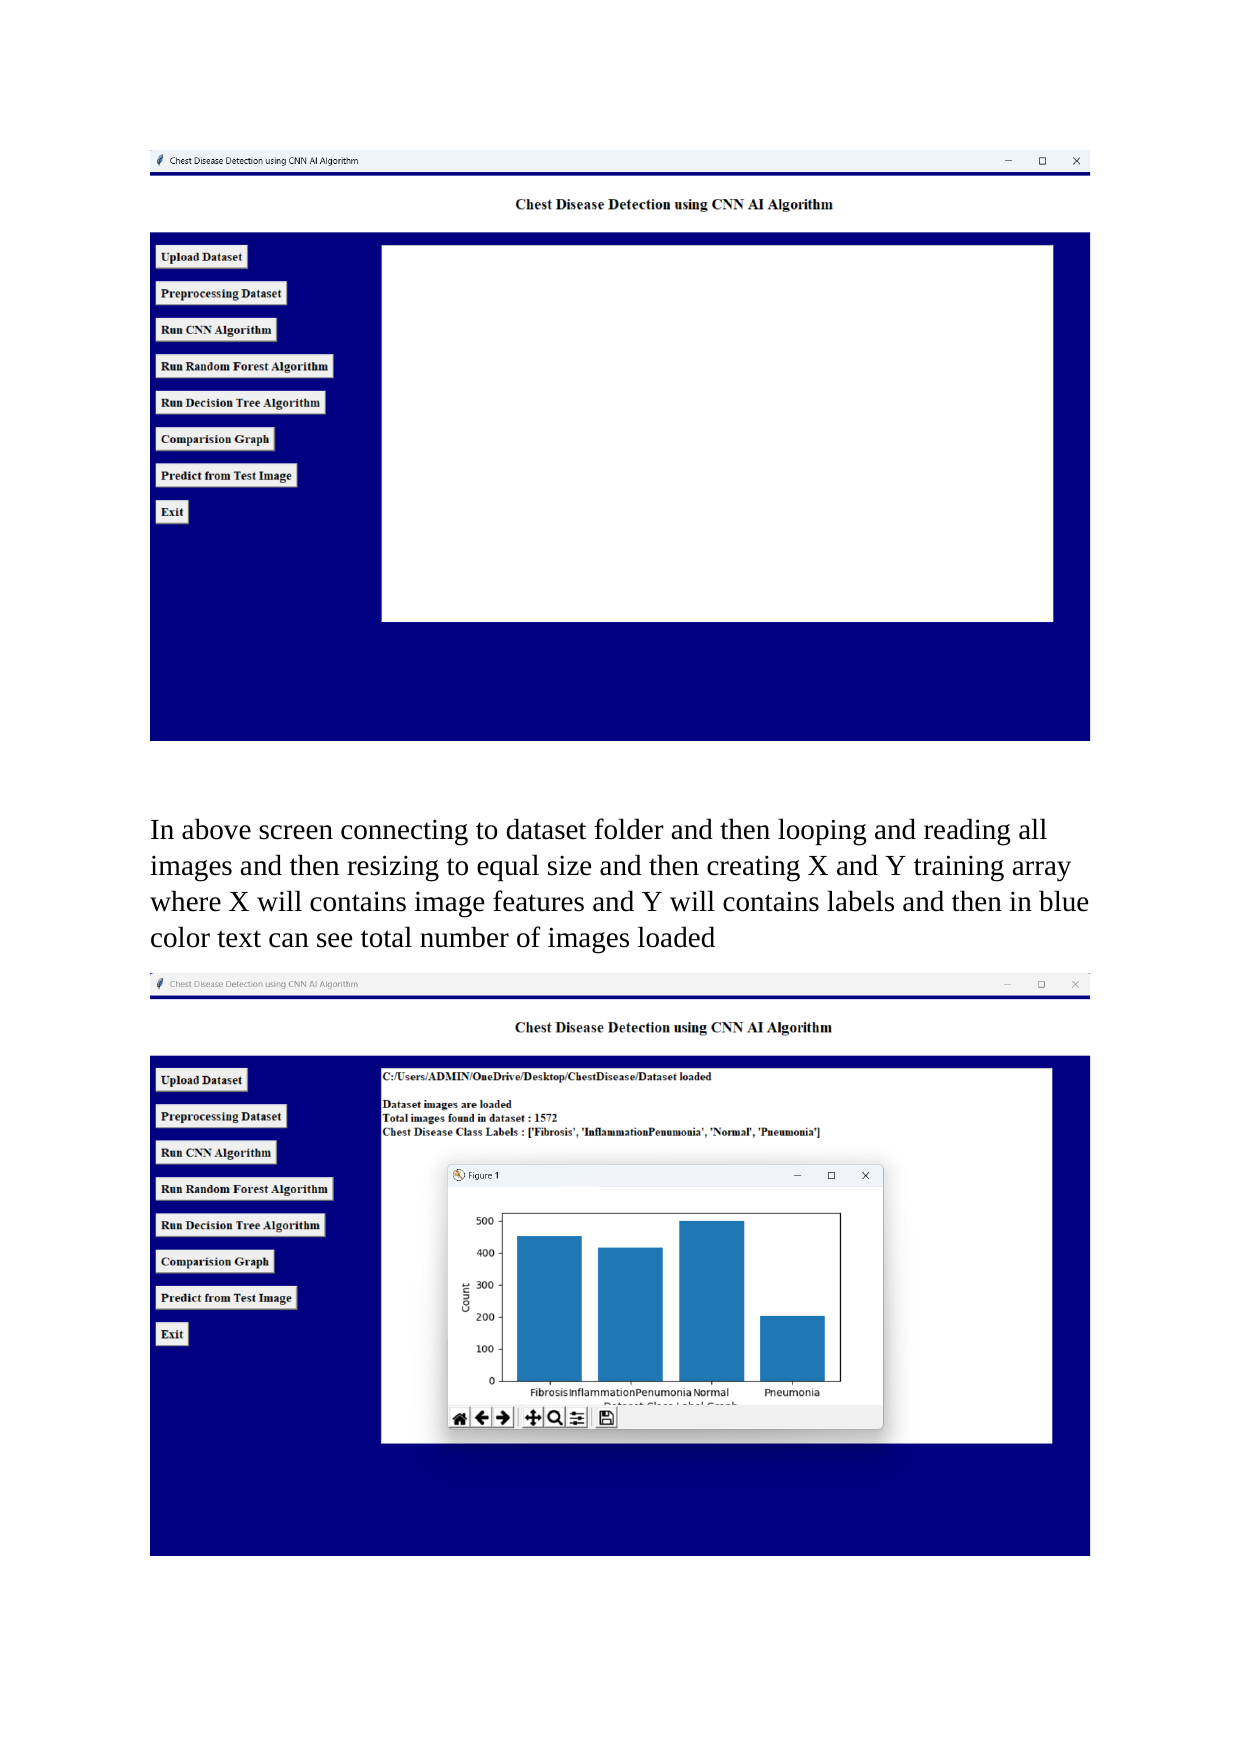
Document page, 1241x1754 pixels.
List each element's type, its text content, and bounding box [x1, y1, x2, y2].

picture [150, 973, 1091, 1556]
picture [150, 150, 1091, 741]
text In above screen connecting to dataset folder and then looping and reading all images and then resizing to equal size and then creating X and Y training array where X will contains image features and Y will contains labels and then in blue color text can see total number of images loaded [150, 812, 1090, 954]
